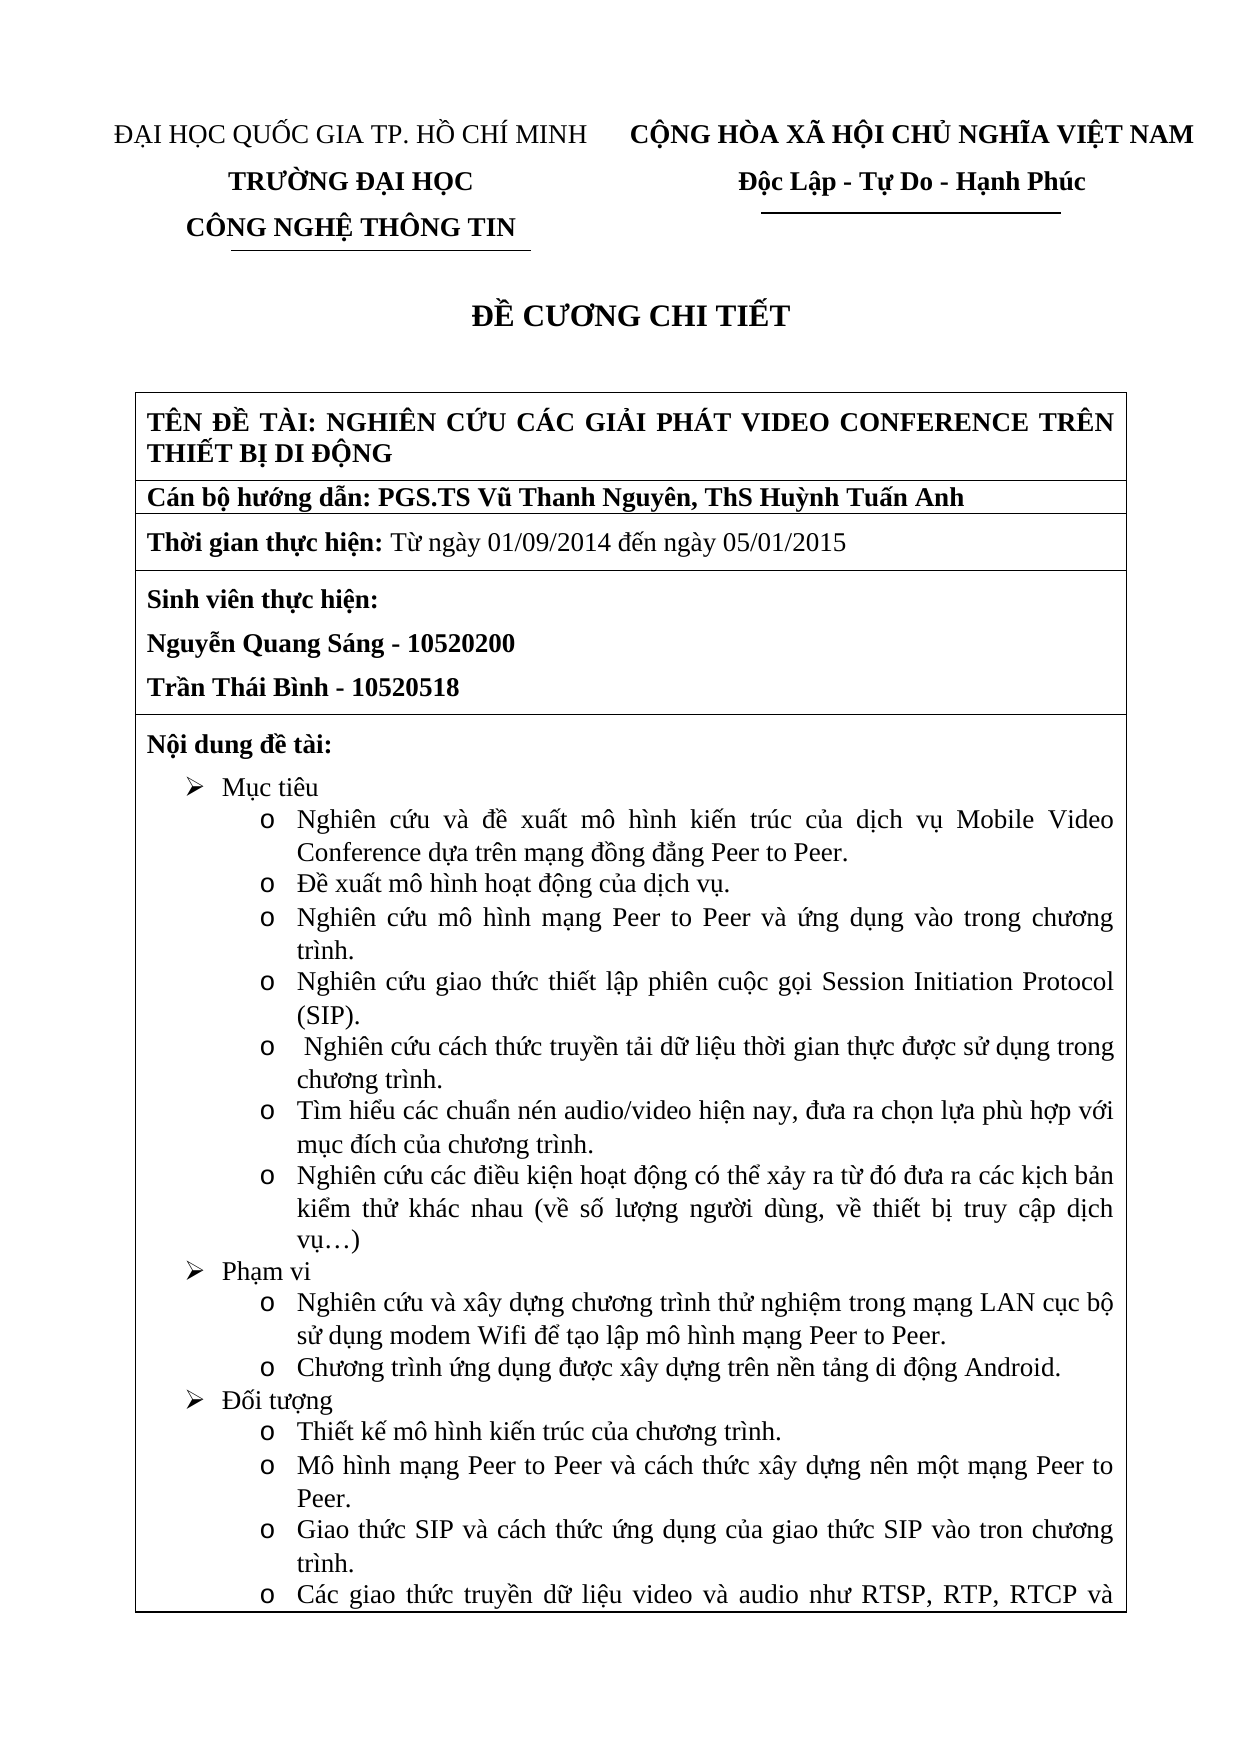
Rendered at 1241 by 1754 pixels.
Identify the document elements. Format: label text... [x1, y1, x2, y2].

text ĐỀ CƯƠNG CHI TIẾT [118, 297, 1144, 333]
table_header TÊN ĐỀ TÀI: NGHIÊN CỨU CÁC GIẢI PHÁT VIDEO CONFERENCE TRÊN THIẾT BỊ DI ĐỘNG [136, 393, 1126, 480]
table_header ĐẠI HỌC QUỐC GIA TP. HỒ CHÍ MINH TRƯỜNG ĐẠI HỌC CÔNG NGHỆ THÔNG TIN [85, 118, 617, 256]
table_cell Thời gian thực hiện: Từ ngày 01/09/2014 đến ngày 05/01/2015 [136, 514, 1126, 570]
table_header CỘNG HÒA XÃ HỘI CHỦ NGHĨA VIỆT NAM Độc Lập - Tự Do - Hạnh Phúc [617, 118, 1207, 256]
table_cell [136, 715, 1126, 1611]
table_cell Sinh viên thực hiện: Nguyễn Quang Sáng - 10520200 Trần Thái Bình - 10520518 [136, 571, 1126, 714]
table_cell Cán bộ hướng dẫn: PGS.TS Vũ Thanh Nguyên, ThS Huỳnh Tuấn Anh [136, 481, 1126, 513]
